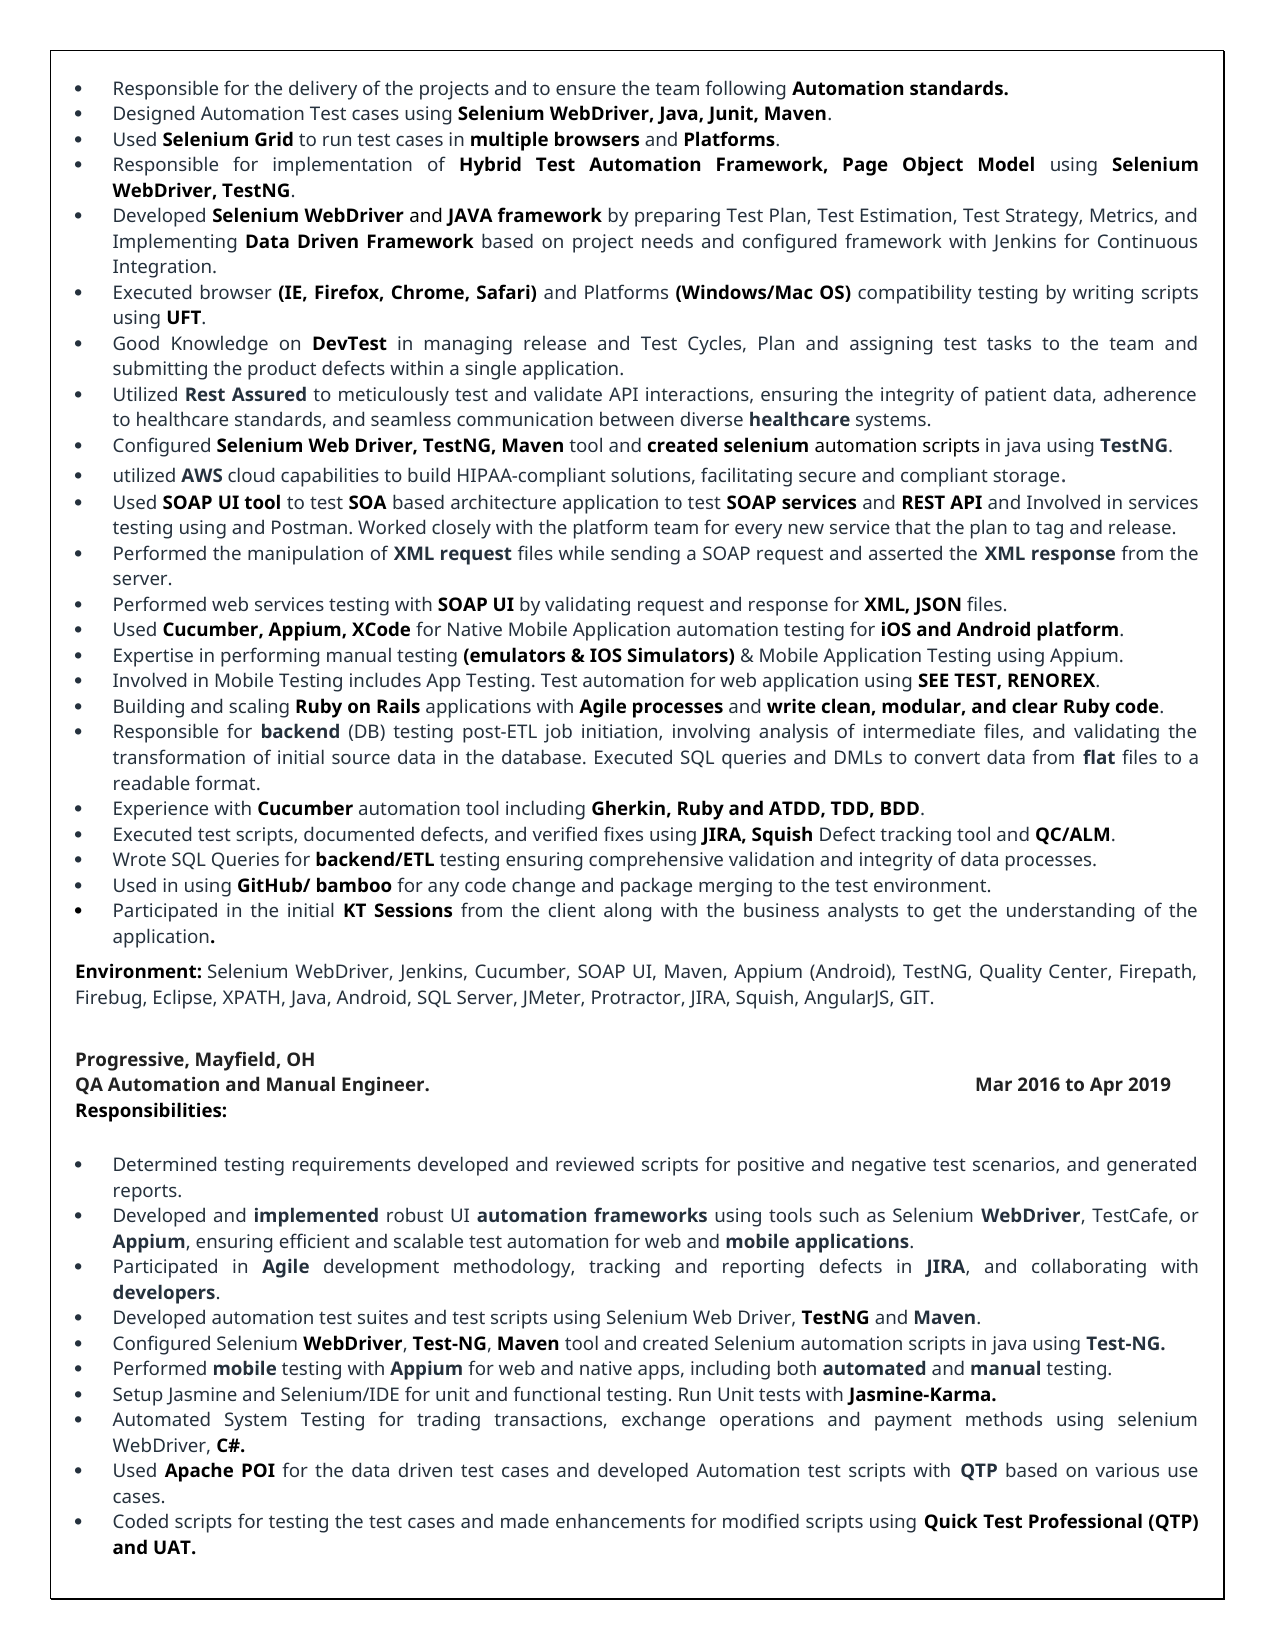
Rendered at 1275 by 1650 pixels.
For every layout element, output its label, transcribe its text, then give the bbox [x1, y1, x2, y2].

list Wrote SQL Queries for backend/ETL testing ensuring comprehensive validation and integrity of data processes. [75, 846, 1199, 872]
list Experience with Cucumber automation tool including Gherkin, Ruby and ATDD, TDD, BDD. [75, 795, 1199, 821]
list Used Selenium Grid to run test cases in multiple browsers and Platforms. [75, 126, 1199, 152]
list Responsible for backend (DB) testing post-ETL job initiation, involving analysis of intermediate files, and validating the transformation of initial source data in the database. Executed SQL queries and DMLs to convert data from flat files to a readable format. [75, 719, 1199, 795]
list Involved in Mobile Testing includes App Testing. Test automation for web application using SEE TEST, RENOREX. [75, 668, 1199, 693]
list Responsible for the delivery of the projects and to ensure the team following Automation standards. [75, 75, 1199, 101]
list Executed test scripts, documented defects, and verified fixes using JIRA, Squish Defect tracking tool and QC/ALM. [75, 821, 1199, 846]
text Responsibilities: [75, 1097, 1199, 1122]
list Developed and implemented robust UI automation frameworks using tools such as Selenium WebDriver, TestCafe, or Appium, ensuring efficient and scalable test automation for web and mobile applications. [75, 1203, 1199, 1254]
list Used SOAP UI tool to test SOA based architecture application to test SOAP services and REST API and Involved in services testing using and Postman. Worked closely with the platform team for every new service that the plan to tag and release. [75, 489, 1199, 540]
list Building and scaling Ruby on Rails applications with Agile processes and write clean, modular, and clear Ruby code. [75, 693, 1199, 719]
list Configured Selenium WebDriver, Test-NG, Maven tool and created Selenium automation scripts in java using Test-NG. [75, 1330, 1199, 1356]
list utilized AWS cloud capabilities to build HIPAA-compliant solutions, facilitating secure and compliant storage. [75, 458, 1199, 489]
list Developed Selenium WebDriver and JAVA framework by preparing Test Plan, Test Estimation, Test Strategy, Metrics, and Implementing Data Driven Framework based on project needs and configured framework with Jenkins for Continuous Integration. [75, 203, 1199, 279]
list Determined testing requirements developed and reviewed scripts for positive and negative test scenarios, and generated reports. [75, 1152, 1199, 1203]
text Environment: Selenium WebDriver, Jenkins, Cucumber, SOAP UI, Maven, Appium (Android), TestNG, Quality Center, Firepath, Firebug, Eclipse, XPATH, Java, Android, SQL Server, JMeter, Protractor, JIRA, Squish, AngularJS, GIT. [75, 959, 1199, 1010]
list Participated in the initial KT Sessions from the client along with the business analysts to get the understanding of the application. [75, 897, 1199, 948]
list Setup Jasmine and Selenium/IDE for unit and functional testing. Run Unit tests with Jasmine-Karma. [75, 1381, 1199, 1407]
list Executed browser (IE, Firefox, Chrome, Safari) and Platforms (Windows/Mac OS) compatibility testing by writing scripts using UFT. [75, 279, 1199, 330]
list Responsible for implementation of Hybrid Test Automation Framework, Page Object Model using Selenium WebDriver, TestNG. [75, 152, 1199, 203]
list Used Cucumber, Appium, XCode for Native Mobile Application automation testing for iOS and Android platform. [75, 617, 1199, 642]
list Automated System Testing for trading transactions, exchange operations and payment methods using selenium WebDriver, C#. [75, 1407, 1199, 1458]
list Configured Selenium Web Driver, TestNG, Maven tool and created selenium automation scripts in java using TestNG. [75, 432, 1199, 458]
list Designed Automation Test cases using Selenium WebDriver, Java, Junit, Maven. [75, 101, 1199, 126]
list Expertise in performing manual testing (emulators & IOS Simulators) & Mobile Application Testing using Appium. [75, 642, 1199, 668]
list Performed mobile testing with Appium for web and native apps, including both automated and manual testing. [75, 1356, 1199, 1381]
list Performed the manipulation of XML request files while sending a SOAP request and asserted the XML response from the server. [75, 540, 1199, 591]
text Progressive, Mayfield, OH [75, 1046, 1199, 1071]
list Coded scripts for testing the test cases and made enhancements for modified scripts using Quick Test Professional (QTP) and UAT. [75, 1509, 1199, 1560]
list Utilized Rest Assured to meticulously test and validate API interactions, ensuring the integrity of patient data, adherence to healthcare standards, and seamless communication between diverse healthcare systems. [75, 381, 1199, 432]
list Used in using GitHub/ bamboo for any code change and package merging to the test environment. [75, 872, 1199, 897]
list Good Knowledge on DevTest in managing release and Test Cycles, Plan and assigning test tasks to the team and submitting the product defects within a single application. [75, 330, 1199, 381]
list Developed automation test suites and test scripts using Selenium Web Driver, TestNG and Maven. [75, 1305, 1199, 1330]
text QA Automation and Manual Engineer. Mar 2016 to Apr 2019 [75, 1071, 1199, 1097]
list Participated in Agile development methodology, tracking and reporting defects in JIRA, and collaborating with developers. [75, 1254, 1199, 1305]
list Performed web services testing with SOAP UI by validating request and response for XML, JSON files. [75, 591, 1199, 617]
list Used Apache POI for the data driven test cases and developed Automation test scripts with QTP based on various use cases. [75, 1458, 1199, 1509]
